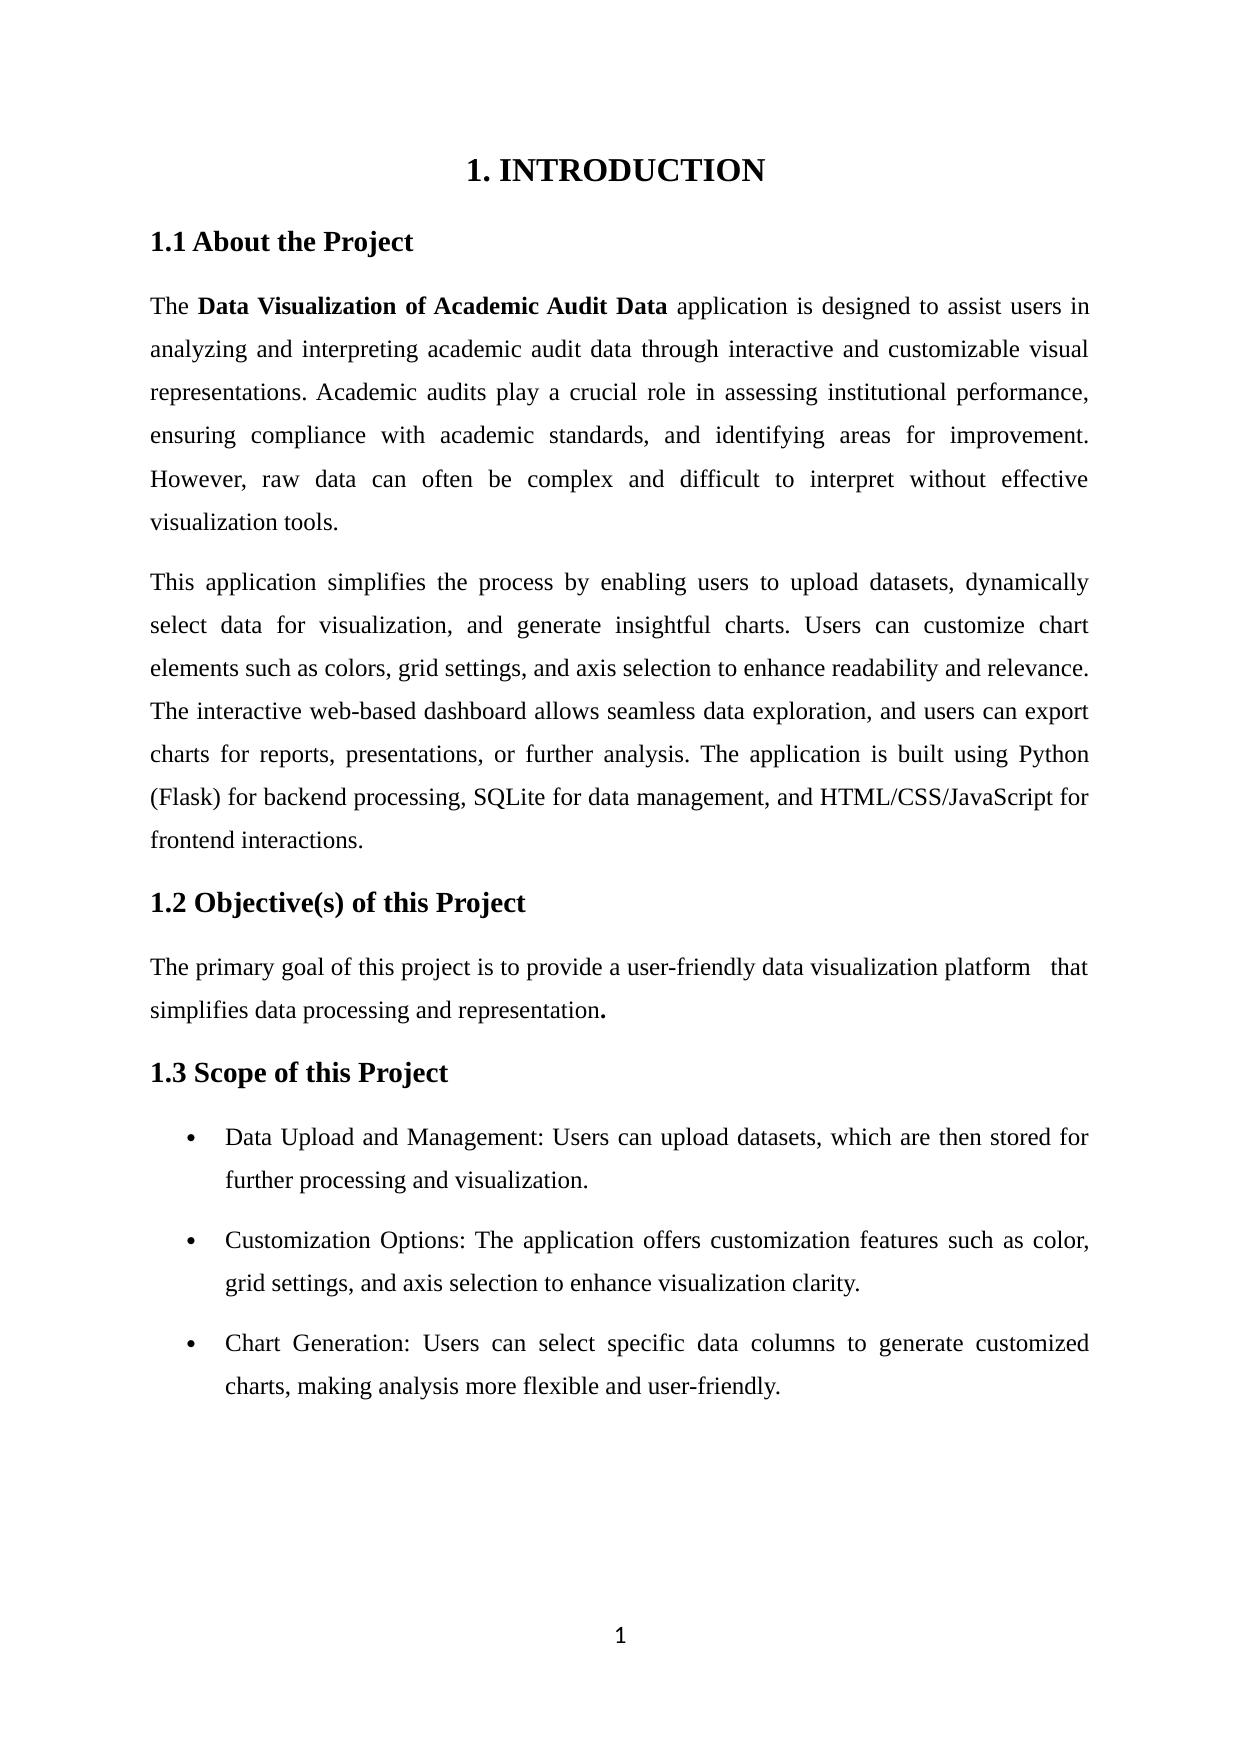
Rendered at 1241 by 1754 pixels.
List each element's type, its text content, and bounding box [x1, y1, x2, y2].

list Data Upload and Management: Users can upload datasets, which are then stored for further processing and visualization. [187, 1122, 1090, 1194]
text The primary goal of this project is to provide a user-friendly data visualization platform that simplifies data processing and representation. [150, 952, 1090, 1024]
list Chart Generation: Users can select specific data columns to generate customized charts, making analysis more flexible and user-friendly. [187, 1328, 1090, 1400]
text 1.1 About the Project [150, 224, 1090, 258]
text 1.2 Objective(s) of this Project [150, 885, 1090, 919]
list Customization Options: The application offers customization features such as color, grid settings, and axis selection to enhance visualization clarity. [187, 1225, 1090, 1297]
text 1. INTRODUCTION [416, 150, 1090, 188]
text The Data Visualization of Academic Audit Data application is designed to assist users in analyzing and interpreting academic audit data through interactive and customizable visual representations. Academic audits play a crucial role in assessing institutional performance, ensuring compliance with academic standards, and identifying areas for improvement. However, raw data can often be complex and difficult to interpret without effective visualization tools. [150, 291, 1090, 536]
text This application simplifies the process by enabling users to upload datasets, dynamically select data for visualization, and generate insightful charts. Users can customize chart elements such as colors, grid settings, and axis selection to enhance readability and relevance. The interactive web-based dashboard allows seamless data exploration, and users can export charts for reports, presentations, or further analysis. The application is built using Python (Flask) for backend processing, SQLite for data management, and HTML/CSS/JavaScript for frontend interactions. [150, 567, 1090, 854]
text 1.3 Scope of this Project [150, 1055, 1090, 1088]
